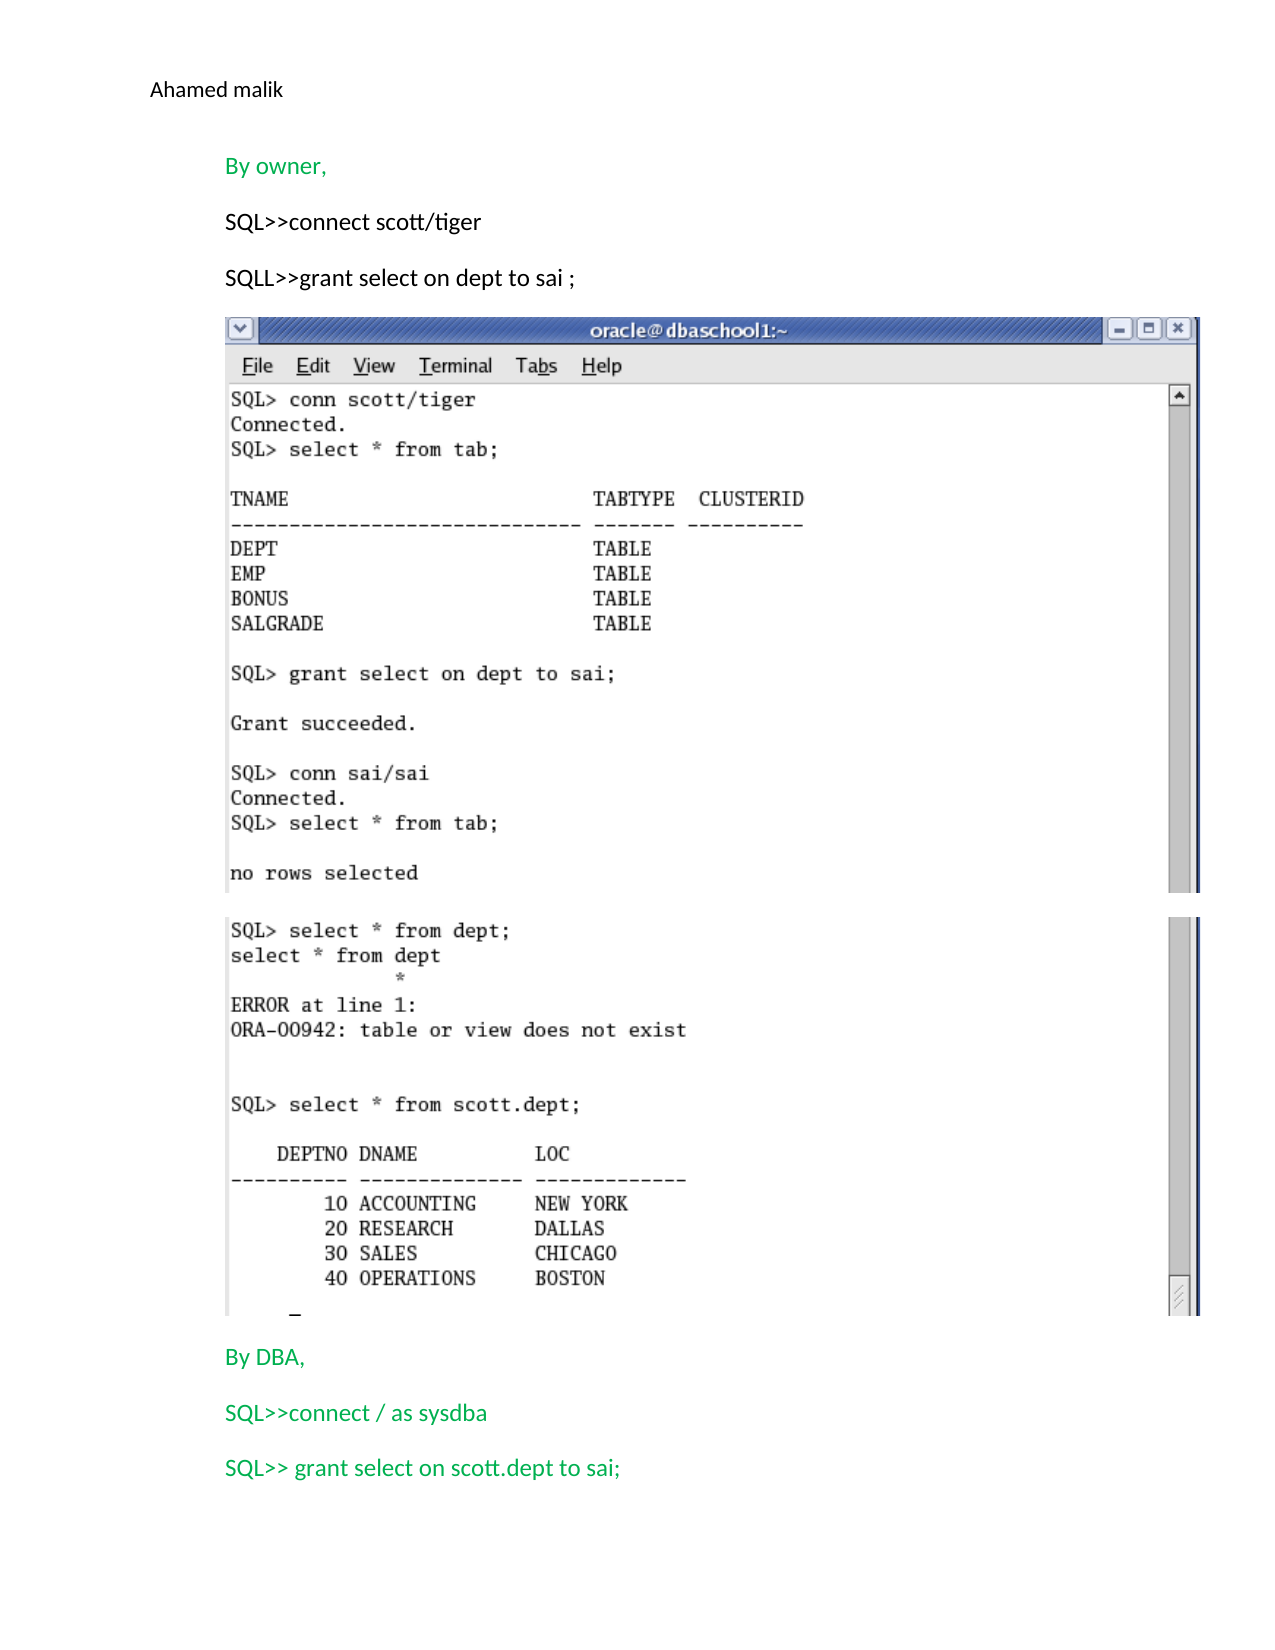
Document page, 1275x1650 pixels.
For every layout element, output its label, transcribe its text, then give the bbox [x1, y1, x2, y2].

text SQLL>>grant select on dept to sai ; [225, 262, 1125, 292]
text By owner, [225, 150, 1125, 181]
text By DBA, [225, 1341, 1125, 1371]
text SQL>>connect scott/tiger [225, 206, 1125, 236]
text SQL>> grant select on scott.dept to sai; [225, 1453, 1125, 1483]
picture [225, 317, 1200, 893]
picture [225, 917, 1200, 1316]
text SQL>>connect / as sysdba [225, 1397, 1125, 1427]
